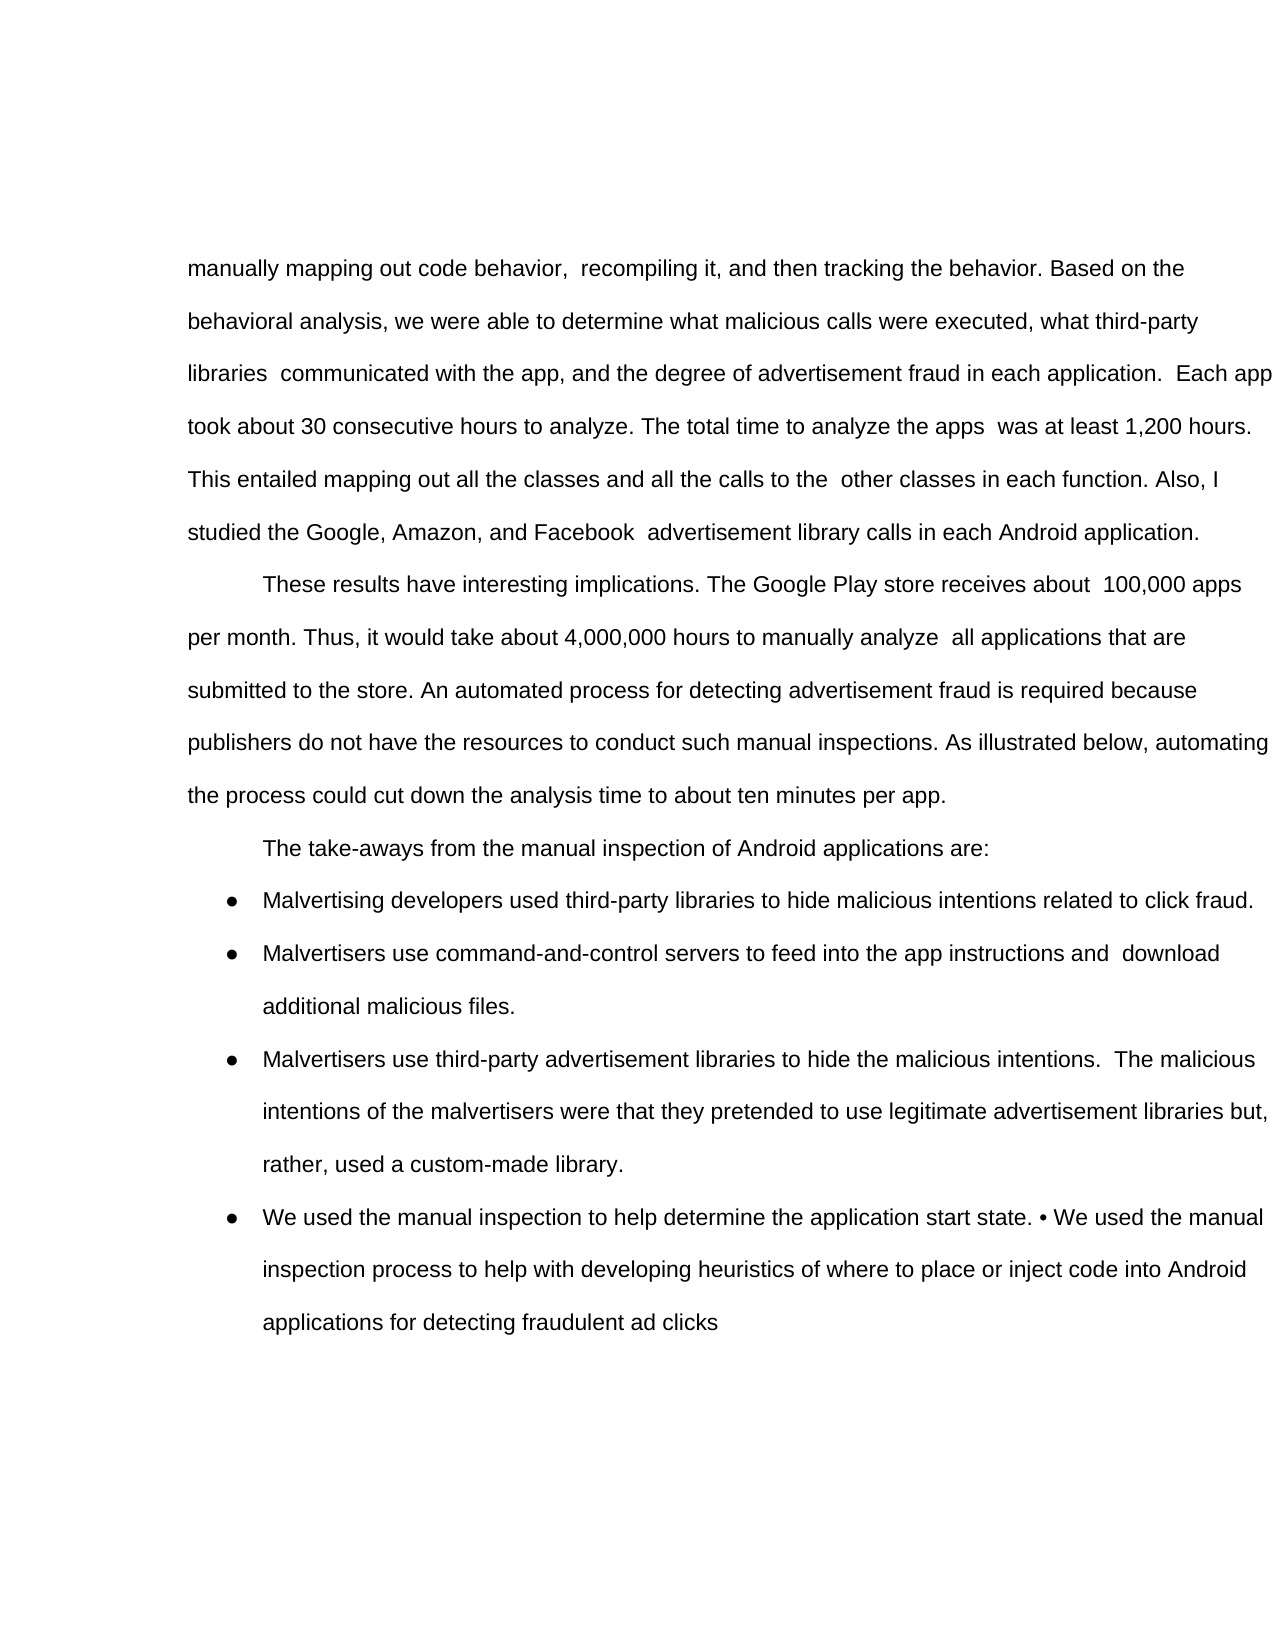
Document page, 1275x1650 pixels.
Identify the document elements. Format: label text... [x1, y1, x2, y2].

text These results have interesting implications. The Google Play store receives about 100,000 apps per month. Thus, it would take about 4,000,000 hours to manually analyze all applications that are submitted to the store. An automated process for detecting advertisement fraud is required because publishers do not have the resources to conduct such manual inspections. As illustrated below, automating the process could cut down the analysis time to about ten minutes per app. [187, 571, 1274, 808]
text The take-aways from the manual inspection of Android applications are: [187, 835, 1274, 861]
list Malvertisers use command-and-control servers to feed into the app instructions and download additional malicious files. [225, 940, 1274, 1019]
list We used the manual inspection to help determine the application start state. • We used the manual inspection process to help with developing heuristics of where to place or inject code into Android applications for detecting fraudulent ad clicks [225, 1204, 1274, 1335]
list Malvertising developers used third-party libraries to hide malicious intentions related to click fraud. [225, 887, 1274, 914]
list Malvertisers use third-party advertisement libraries to hide the malicious intentions. The malicious intentions of the malvertisers were that they pretended to use legitimate advertisement libraries but, rather, used a custom-made library. [225, 1046, 1274, 1177]
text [187, 255, 1274, 545]
